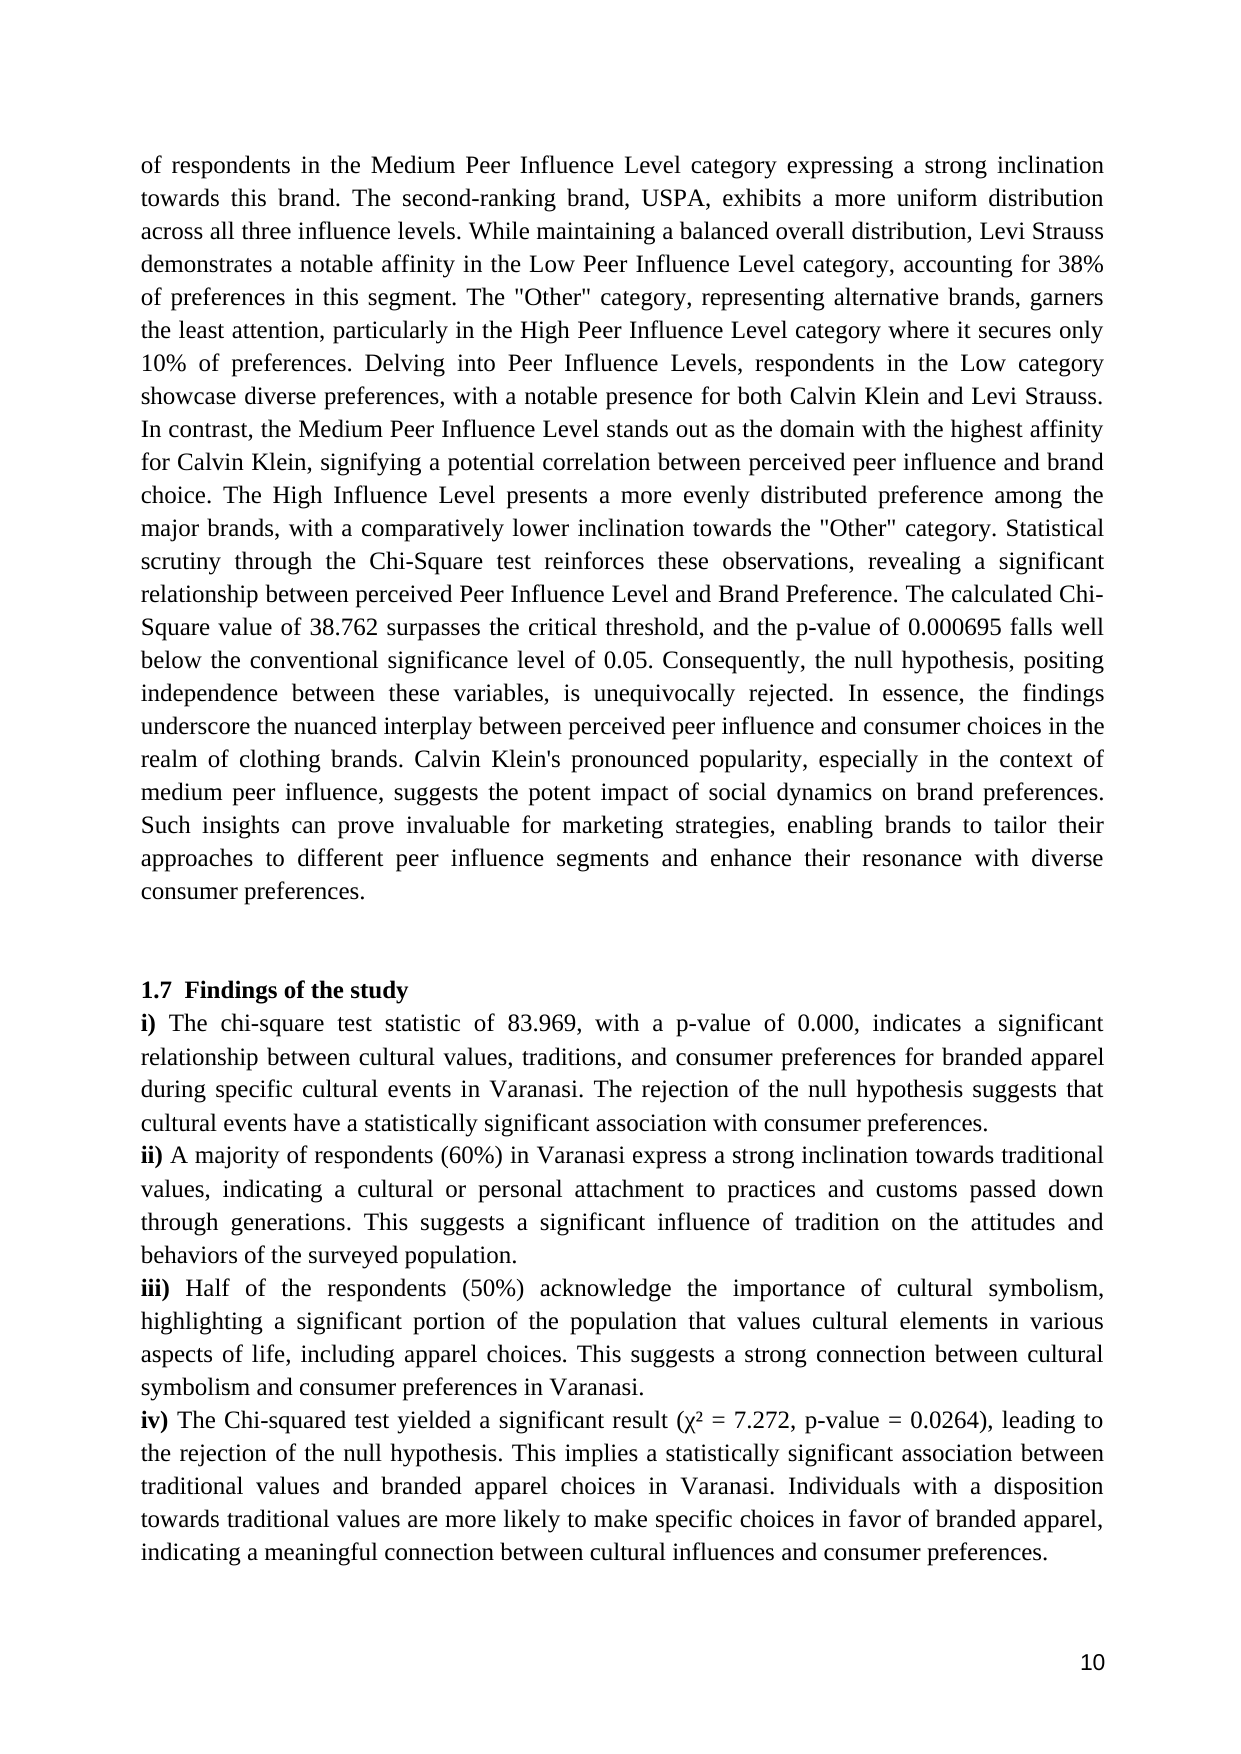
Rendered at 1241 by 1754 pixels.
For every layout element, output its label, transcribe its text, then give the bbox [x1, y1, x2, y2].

text ii) A majority of respondents (60%) in Varanasi express a strong inclination towards traditional values, indicating a cultural or personal attachment to practices and customs passed down through generations. This suggests a significant influence of tradition on the attitudes and behaviors of the surveyed population. [141, 1141, 1105, 1174]
text i) The chi-square test statistic of 83.969, with a p-value of 0.000, indicates a significant relationship between cultural values, traditions, and consumer preferences for branded apparel during specific cultural events in Varanasi. The rejection of the null hypothesis suggests that cultural events have a statistically significant association with consumer preferences. [141, 1008, 1105, 1136]
text 1.7 Findings of the study [141, 976, 1105, 1004]
text iv) The Chi-squared test yielded a significant result (χ² = 7.272, p-value = 0.0264), leading to the rejection of the null hypothesis. This implies a statistically significant association between traditional values and branded apparel choices in Varanasi. Individuals with a disposition towards traditional values are more likely to make specific choices in favor of branded apparel, indicating a meaningful connection between cultural influences and consumer preferences. [141, 1533, 1105, 1566]
text iii) Half of the respondents (50%) acknowledge the importance of cultural symbolism, highlighting a significant portion of the population that values cultural elements in various aspects of life, including apparel choices. This suggests a strong connection between cultural symbolism and consumer preferences in Varanasi. [141, 1367, 1105, 1401]
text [141, 150, 1105, 905]
text ii) A majority of respondents (60%) in Varanasi express a strong inclination towards traditional values, indicating a cultural or personal attachment to practices and customs passed down through generations. This suggests a significant influence of tradition on the attitudes and behaviors of the surveyed population. [141, 1235, 1105, 1268]
